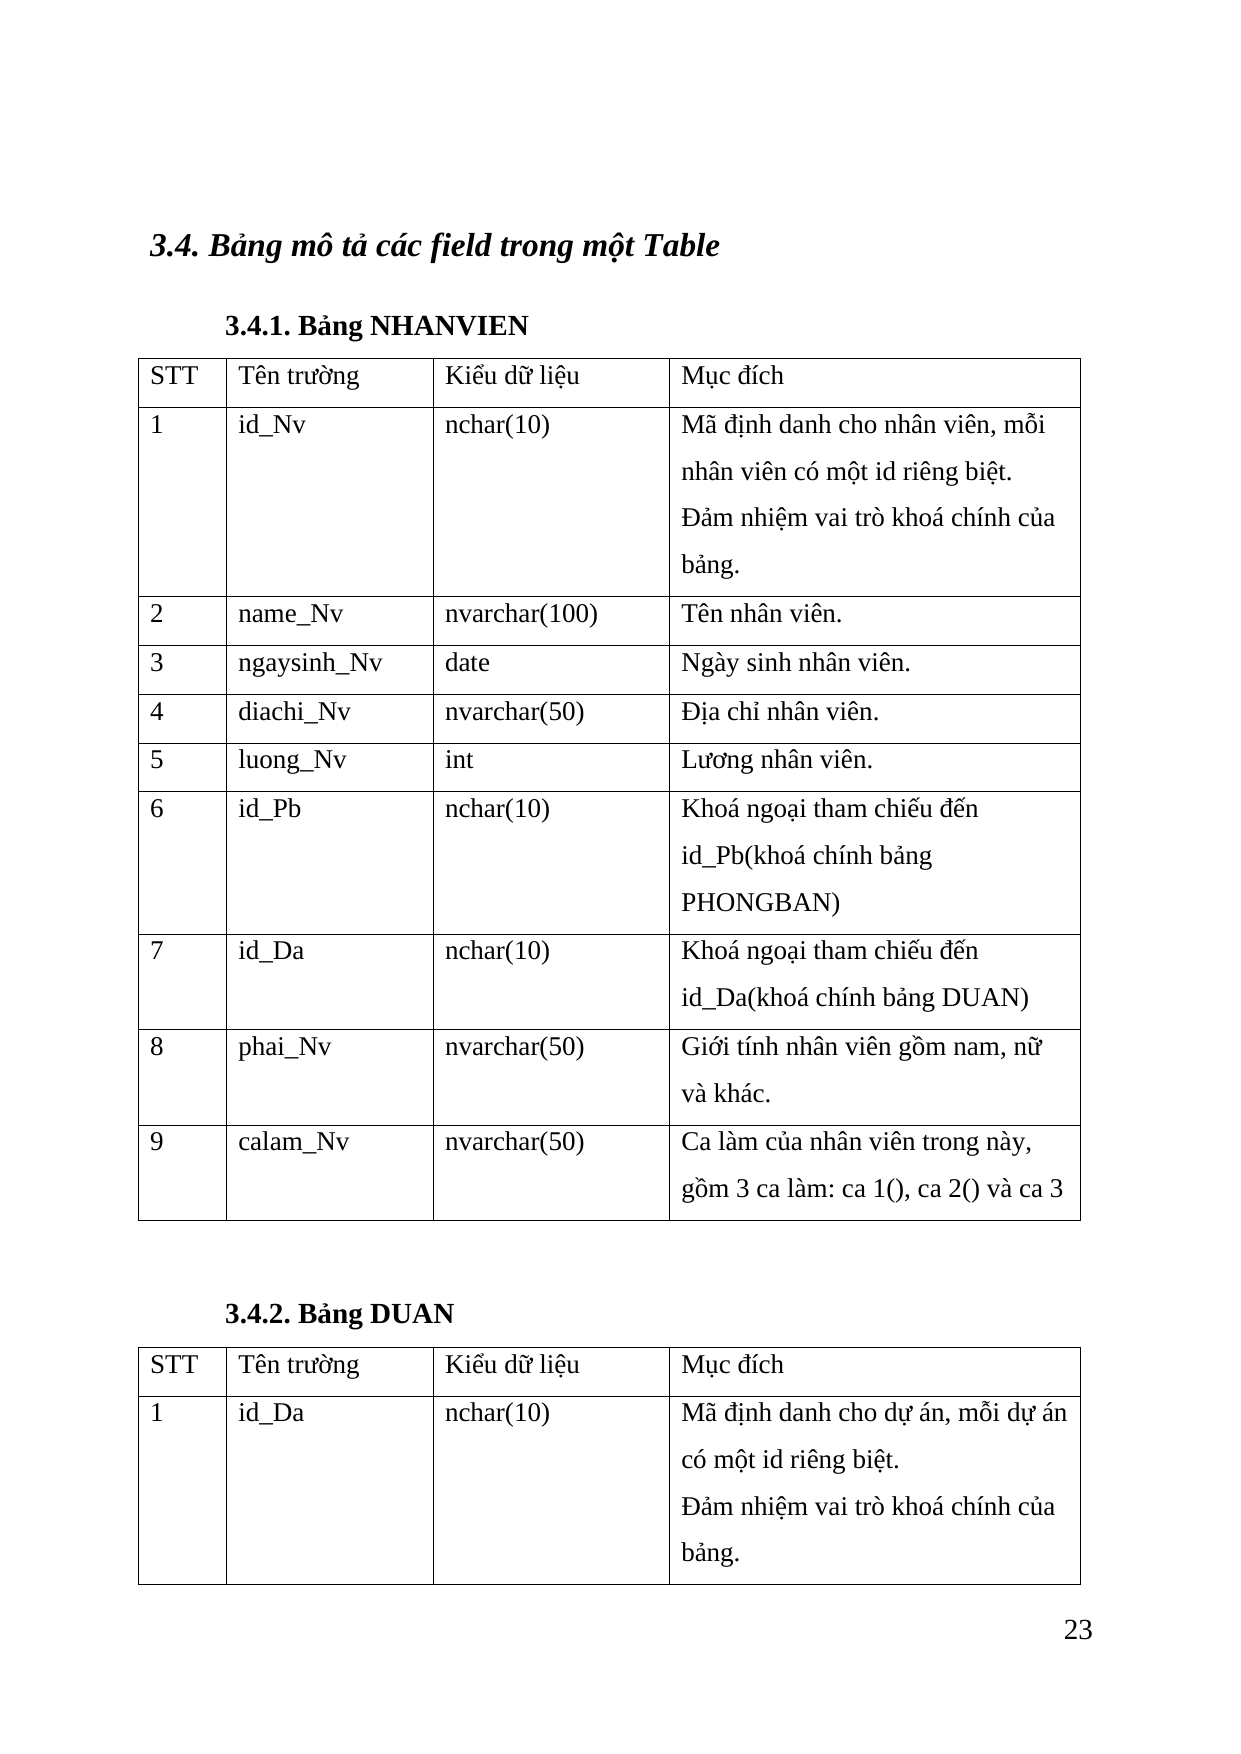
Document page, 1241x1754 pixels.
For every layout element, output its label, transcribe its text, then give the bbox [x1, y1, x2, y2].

table_cell 8 [139, 1030, 226, 1124]
table_cell int [434, 744, 669, 791]
table_cell nvarchar(50) [434, 1030, 669, 1124]
table_cell Địa chỉ nhân viên. [670, 695, 1080, 742]
table_cell id_Pb [227, 792, 433, 933]
table_cell ngaysinh_Nv [227, 646, 433, 693]
table_cell Lương nhân viên. [670, 744, 1080, 791]
table_cell Ca làm của nhân viên trong này, gồm 3 ca làm: ca 1(), ca 2() và ca 3 [670, 1126, 1080, 1220]
table_cell 1 [139, 1397, 226, 1584]
text 3.4.2. Bảng DUAN [225, 1296, 1093, 1330]
table_cell nvarchar(50) [434, 695, 669, 742]
table_cell id_Da [227, 935, 433, 1029]
table_header STT [139, 359, 226, 407]
table_cell id_Da [227, 1397, 433, 1584]
table_cell 9 [139, 1126, 226, 1220]
table_header Mục đích [670, 359, 1080, 407]
table_cell nchar(10) [434, 792, 669, 933]
table_cell calam_Nv [227, 1126, 433, 1220]
table_cell id_Nv [227, 408, 433, 596]
table_cell 4 [139, 695, 226, 742]
table_header Mục đích [670, 1348, 1080, 1396]
table_cell 5 [139, 744, 226, 791]
table_cell Ngày sinh nhân viên. [670, 646, 1080, 693]
table_cell Mã định danh cho dự án, mỗi dự án có một id riêng biệt. Đảm nhiệm vai trò khoá chính của bảng. [670, 1397, 1080, 1584]
table_cell Khoá ngoại tham chiếu đến id_Da(khoá chính bảng DUAN) [670, 935, 1080, 1029]
table_cell nvarchar(50) [434, 1126, 669, 1220]
table_cell 3 [139, 646, 226, 693]
table_cell 7 [139, 935, 226, 1029]
table_cell 1 [139, 408, 226, 596]
table_cell Giới tính nhân viên gồm nam, nữ và khác. [670, 1030, 1080, 1124]
table_cell Khoá ngoại tham chiếu đến id_Pb(khoá chính bảng PHONGBAN) [670, 792, 1080, 933]
table_cell nvarchar(100) [434, 597, 669, 645]
table_cell nchar(10) [434, 408, 669, 596]
table_header Tên trường [227, 1348, 433, 1396]
table_header Kiểu dữ liệu [434, 359, 669, 407]
table_cell Tên nhân viên. [670, 597, 1080, 645]
table_cell diachi_Nv [227, 695, 433, 742]
table_header Kiểu dữ liệu [434, 1348, 669, 1396]
table_cell luong_Nv [227, 744, 433, 791]
table_cell phai_Nv [227, 1030, 433, 1124]
text 3.4.1. Bảng NHANVIEN [225, 308, 1093, 341]
table_cell name_Nv [227, 597, 433, 645]
table_cell 2 [139, 597, 226, 645]
table_cell 6 [139, 792, 226, 933]
table_header STT [139, 1348, 226, 1396]
table_cell date [434, 646, 669, 693]
table_header Tên trường [227, 359, 433, 407]
table_cell nchar(10) [434, 1397, 669, 1584]
table_cell Mã định danh cho nhân viên, mỗi nhân viên có một id riêng biệt. Đảm nhiệm vai trò khoá chính của bảng. [670, 408, 1080, 596]
text 3.4. Bảng mô tả các field trong một Table [150, 225, 1093, 264]
table_cell nchar(10) [434, 935, 669, 1029]
